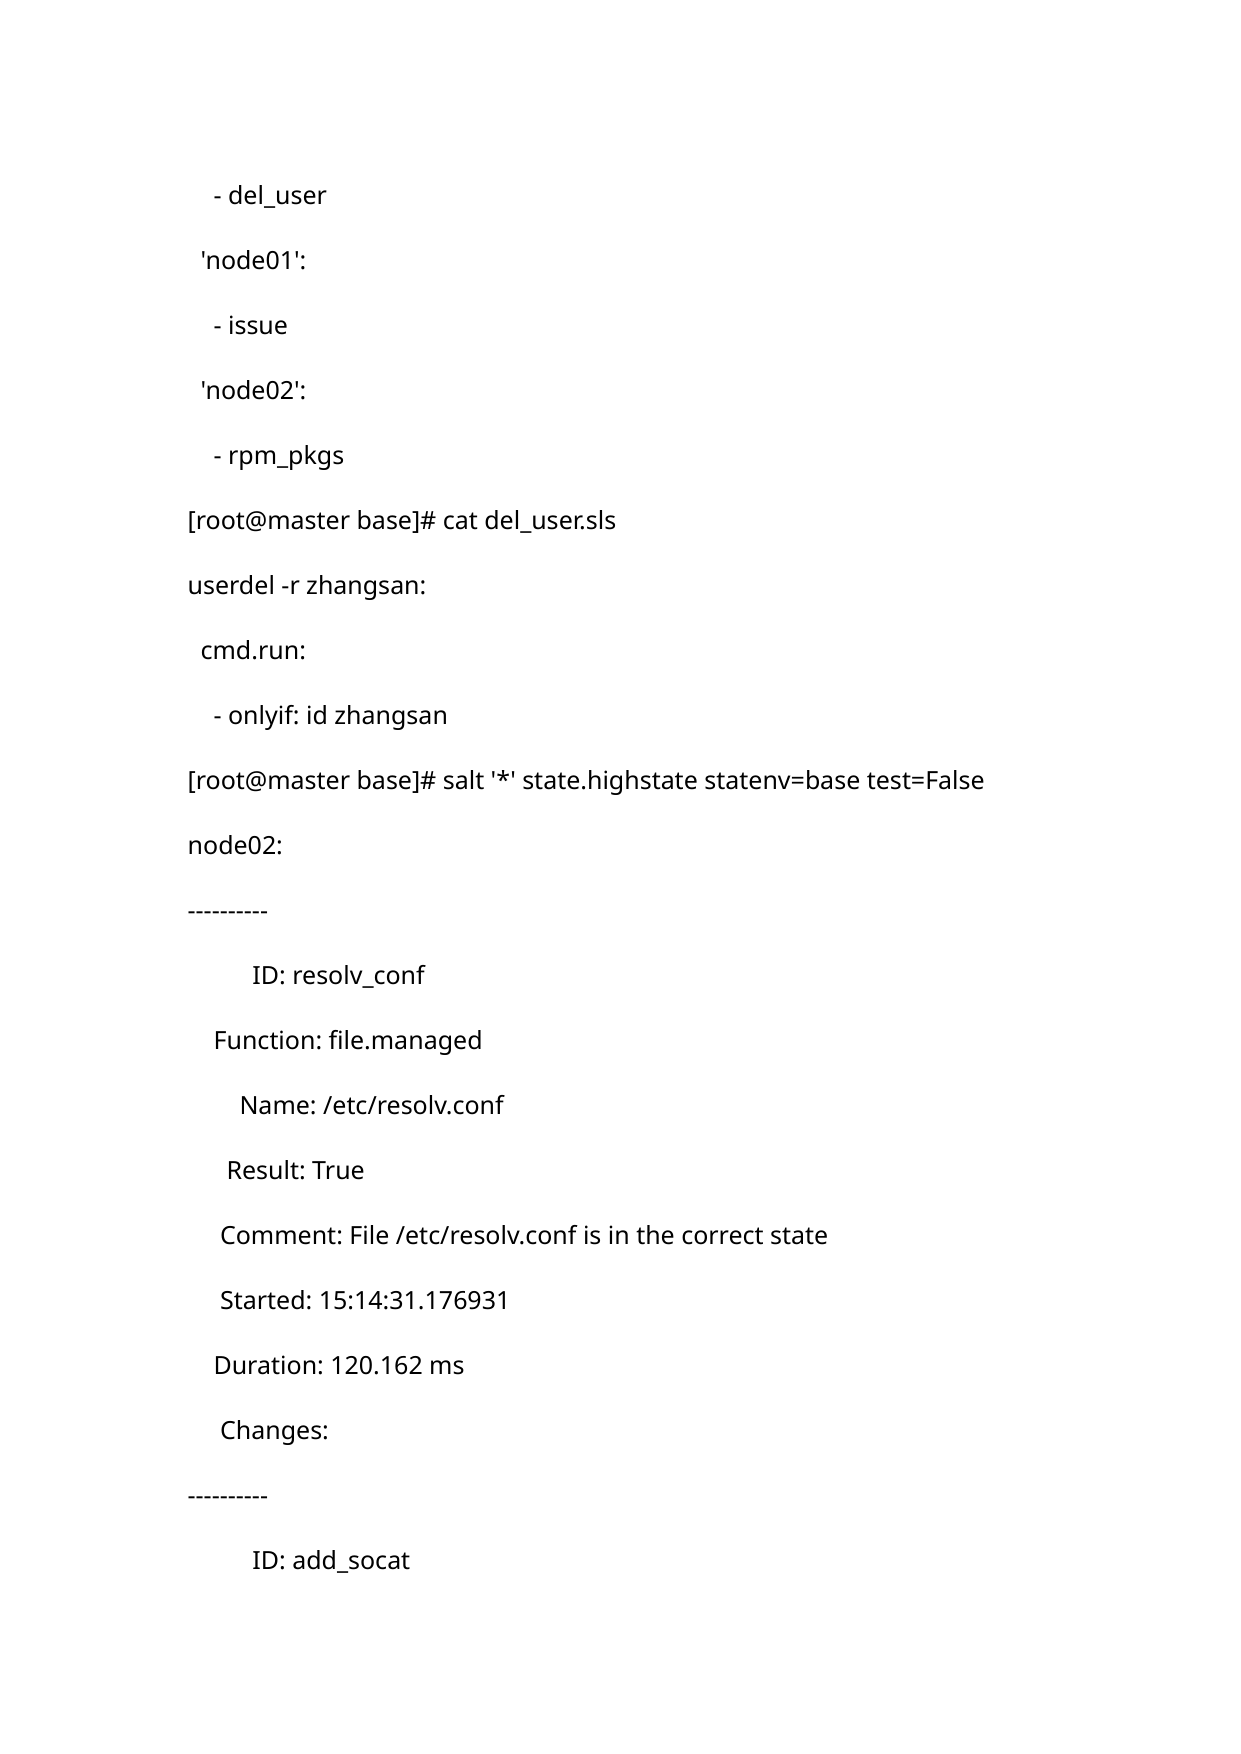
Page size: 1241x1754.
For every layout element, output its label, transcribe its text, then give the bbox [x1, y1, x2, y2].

text Started: 15:14:31.176931 [187, 1267, 1053, 1332]
text ID: resolv_conf [187, 942, 1053, 1007]
text - rpm_pkgs [187, 422, 1053, 487]
text Result: True [187, 1137, 1053, 1202]
text Function: file.managed [187, 1007, 1053, 1072]
text cmd.run: [187, 617, 1053, 682]
text Name: /etc/resolv.conf [187, 1072, 1053, 1137]
text Duration: 120.162 ms [187, 1332, 1053, 1397]
text userdel -r zhangsan: [187, 552, 1053, 617]
text ---------- [187, 1462, 1053, 1527]
text [root@master base]# salt '*' state.highstate statenv=base test=False [187, 747, 1053, 812]
text Changes: [187, 1397, 1053, 1462]
text 'node02': [187, 357, 1053, 422]
text ID: add_socat [187, 1527, 1053, 1592]
text ---------- [187, 877, 1053, 942]
text node02: [187, 812, 1053, 877]
text - del_user [187, 162, 1053, 227]
text - issue [187, 292, 1053, 357]
text [root@master base]# cat del_user.sls [187, 487, 1053, 552]
text 'node01': [187, 227, 1053, 292]
text - onlyif: id zhangsan [187, 682, 1053, 747]
text Comment: File /etc/resolv.conf is in the correct state [187, 1202, 1053, 1267]
